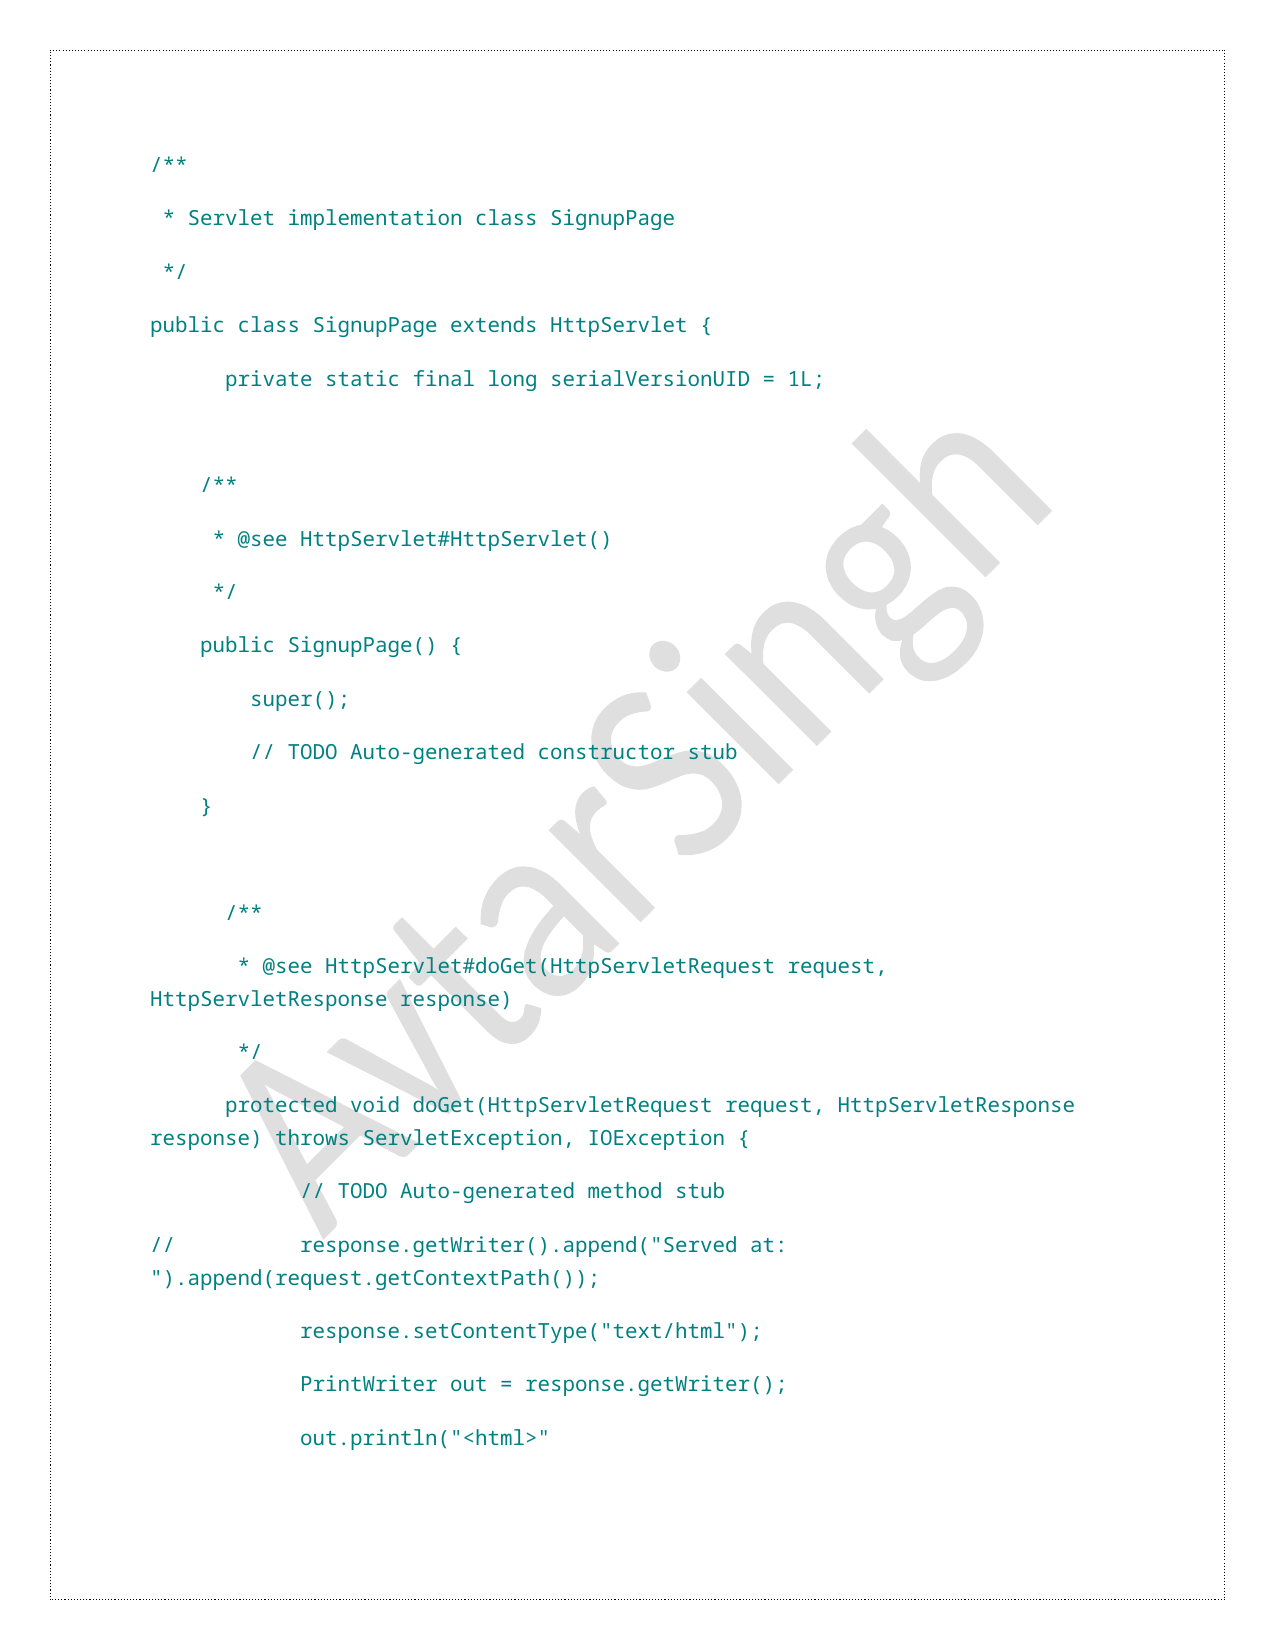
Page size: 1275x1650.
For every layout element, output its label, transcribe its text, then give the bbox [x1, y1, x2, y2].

text // TODO Auto-generated constructor stub [150, 737, 1125, 766]
text response.setContentType("text/html"); [150, 1316, 1125, 1344]
text * @see HttpServlet#doGet(HttpServletRequest request, HttpServletResponse response) [150, 951, 1125, 1012]
text */ [150, 1037, 1125, 1066]
text */ [150, 577, 1125, 606]
text */ [150, 257, 1125, 285]
text // response.getWriter().append("Served at: ").append(request.getContextPath()); [150, 1230, 1125, 1291]
text /** [150, 470, 1125, 499]
text * Servlet implementation class SignupPage [150, 203, 1125, 232]
text * @see HttpServlet#HttpServlet() [150, 524, 1125, 552]
text super(); [150, 684, 1125, 712]
text public class SignupPage extends HttpServlet { [150, 310, 1125, 339]
text out.println("<html>" [150, 1423, 1125, 1451]
text public SignupPage() { [150, 631, 1125, 659]
text protected void doGet(HttpServletRequest request, HttpServletResponse response) throws ServletException, IOException { [150, 1091, 1125, 1152]
text } [150, 791, 1125, 819]
text /** [150, 898, 1125, 926]
text PrintWriter out = response.getWriter(); [150, 1369, 1125, 1398]
text private static final long serialVersionUID = 1L; [150, 364, 1125, 392]
text /** [150, 150, 1125, 178]
text // TODO Auto-generated method stub [150, 1177, 1125, 1205]
